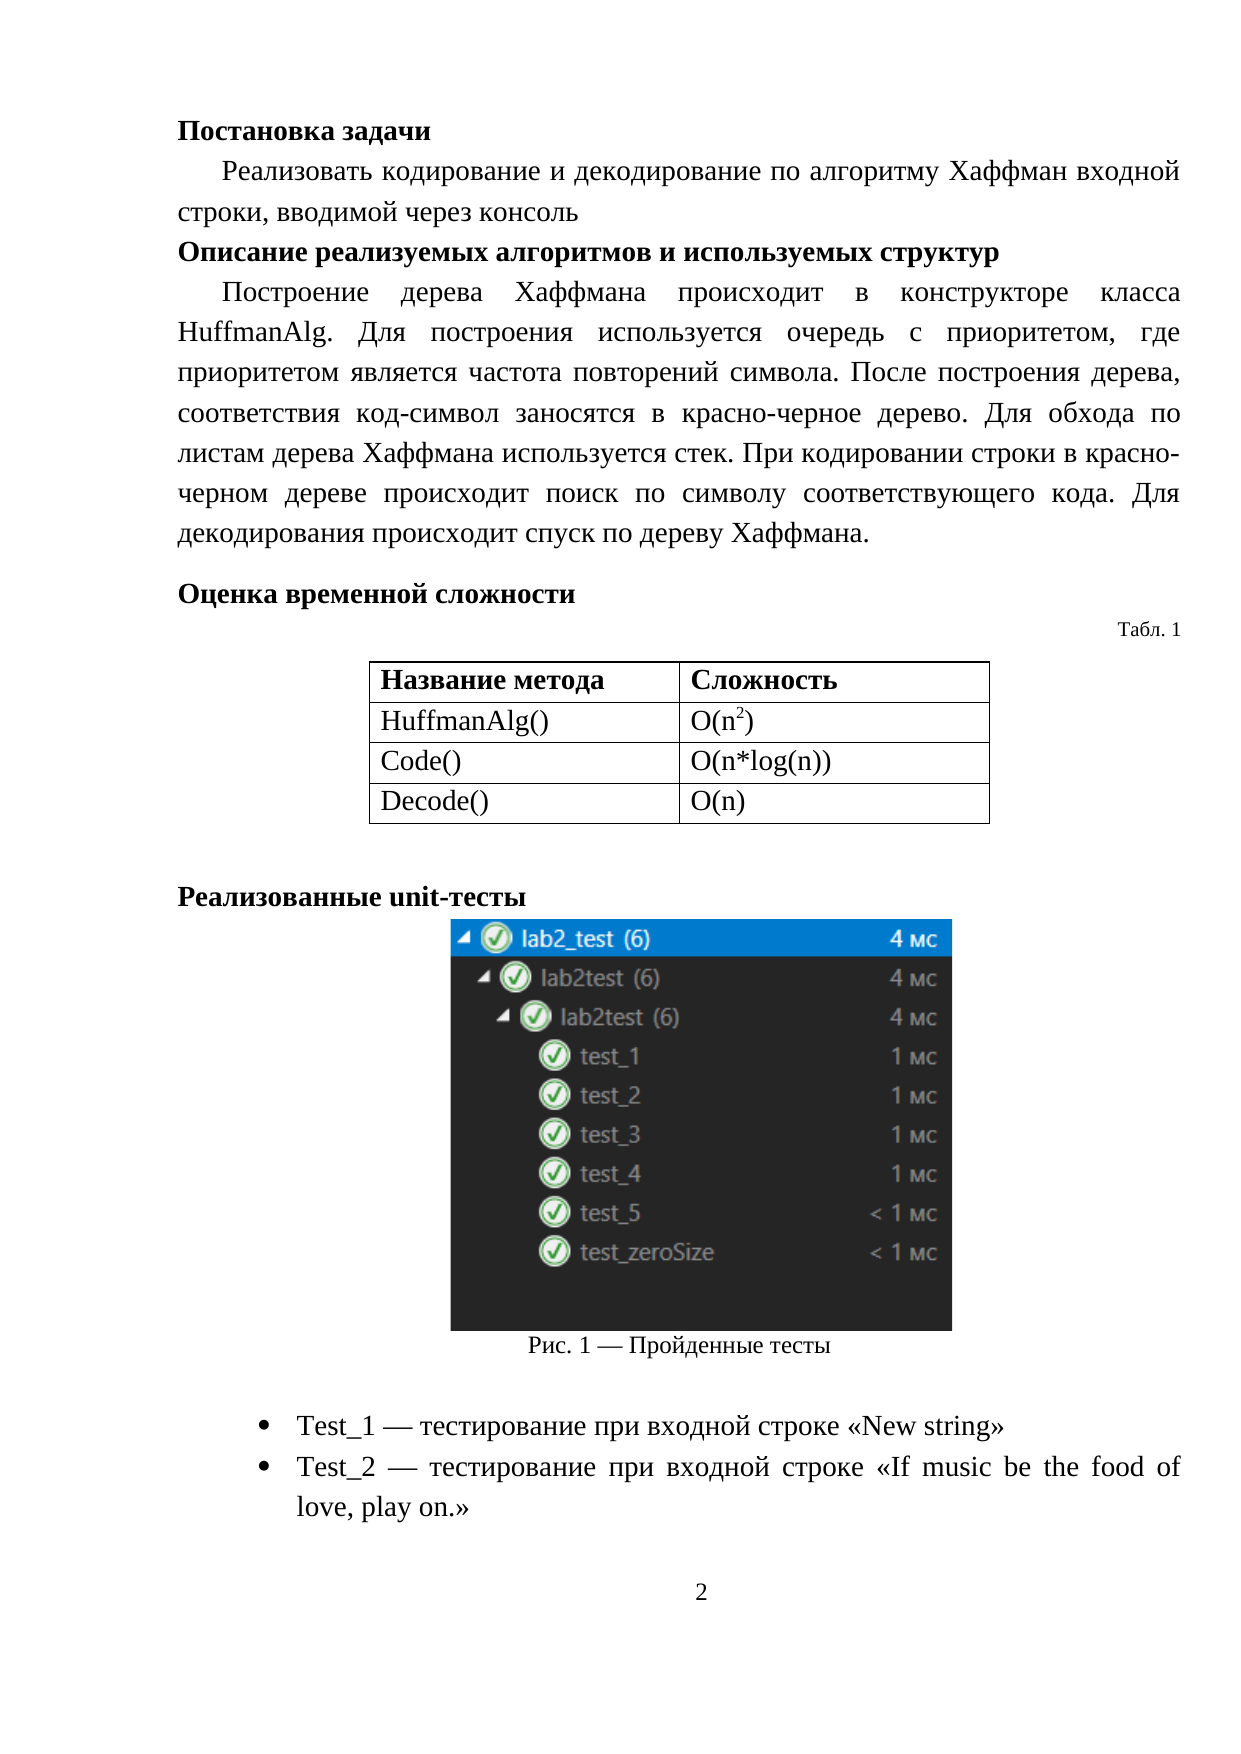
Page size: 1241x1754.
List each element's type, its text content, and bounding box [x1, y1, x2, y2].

table_cell HuffmanAlg() [370, 703, 679, 742]
list Test_1 — тестирование при входной строке «New string» [259, 1408, 1181, 1442]
list Test_2 — тестирование при входной строке «If music be the food of love, play on.» [259, 1449, 1181, 1523]
table_header Название метода [370, 663, 679, 702]
text Реализовать кодирование и декодирование по алгоритму Хаффман входной строки, вводимой через консоль [177, 153, 1181, 227]
subtitle Реализованные unit-тесты [177, 879, 1181, 913]
picture [450, 919, 953, 1331]
subtitle Постановка задачи [177, 113, 1181, 147]
table_header Сложность [680, 663, 989, 702]
text Описание реализуемых алгоритмов и используемых структур [177, 234, 1181, 267]
text Построение дерева Хаффмана происходит в конструкторе класса HuffmanAlg. Для построения используется очередь с приоритетом, где приоритетом является частота повторений символа. После построения дерева, соответствия код-символ заносятся в красно-черное дерево. Для обхода по листам дерева Хаффмана используется стек. При кодировании строки в красно-черном дереве происходит поиск по символу соответствующего кода. Для декодирования происходит спуск по дереву Хаффмана. [177, 274, 1181, 549]
table_cell Code() [370, 743, 679, 782]
table_cell O(n) [680, 784, 989, 823]
table_cell O(n2) [680, 703, 989, 742]
subtitle Оценка временной сложности [177, 576, 1181, 610]
text Рис. 1 — Пройденные тесты [177, 1330, 1181, 1359]
table_cell O(n*log(n)) [680, 743, 989, 782]
table_cell Decode() [370, 784, 679, 823]
